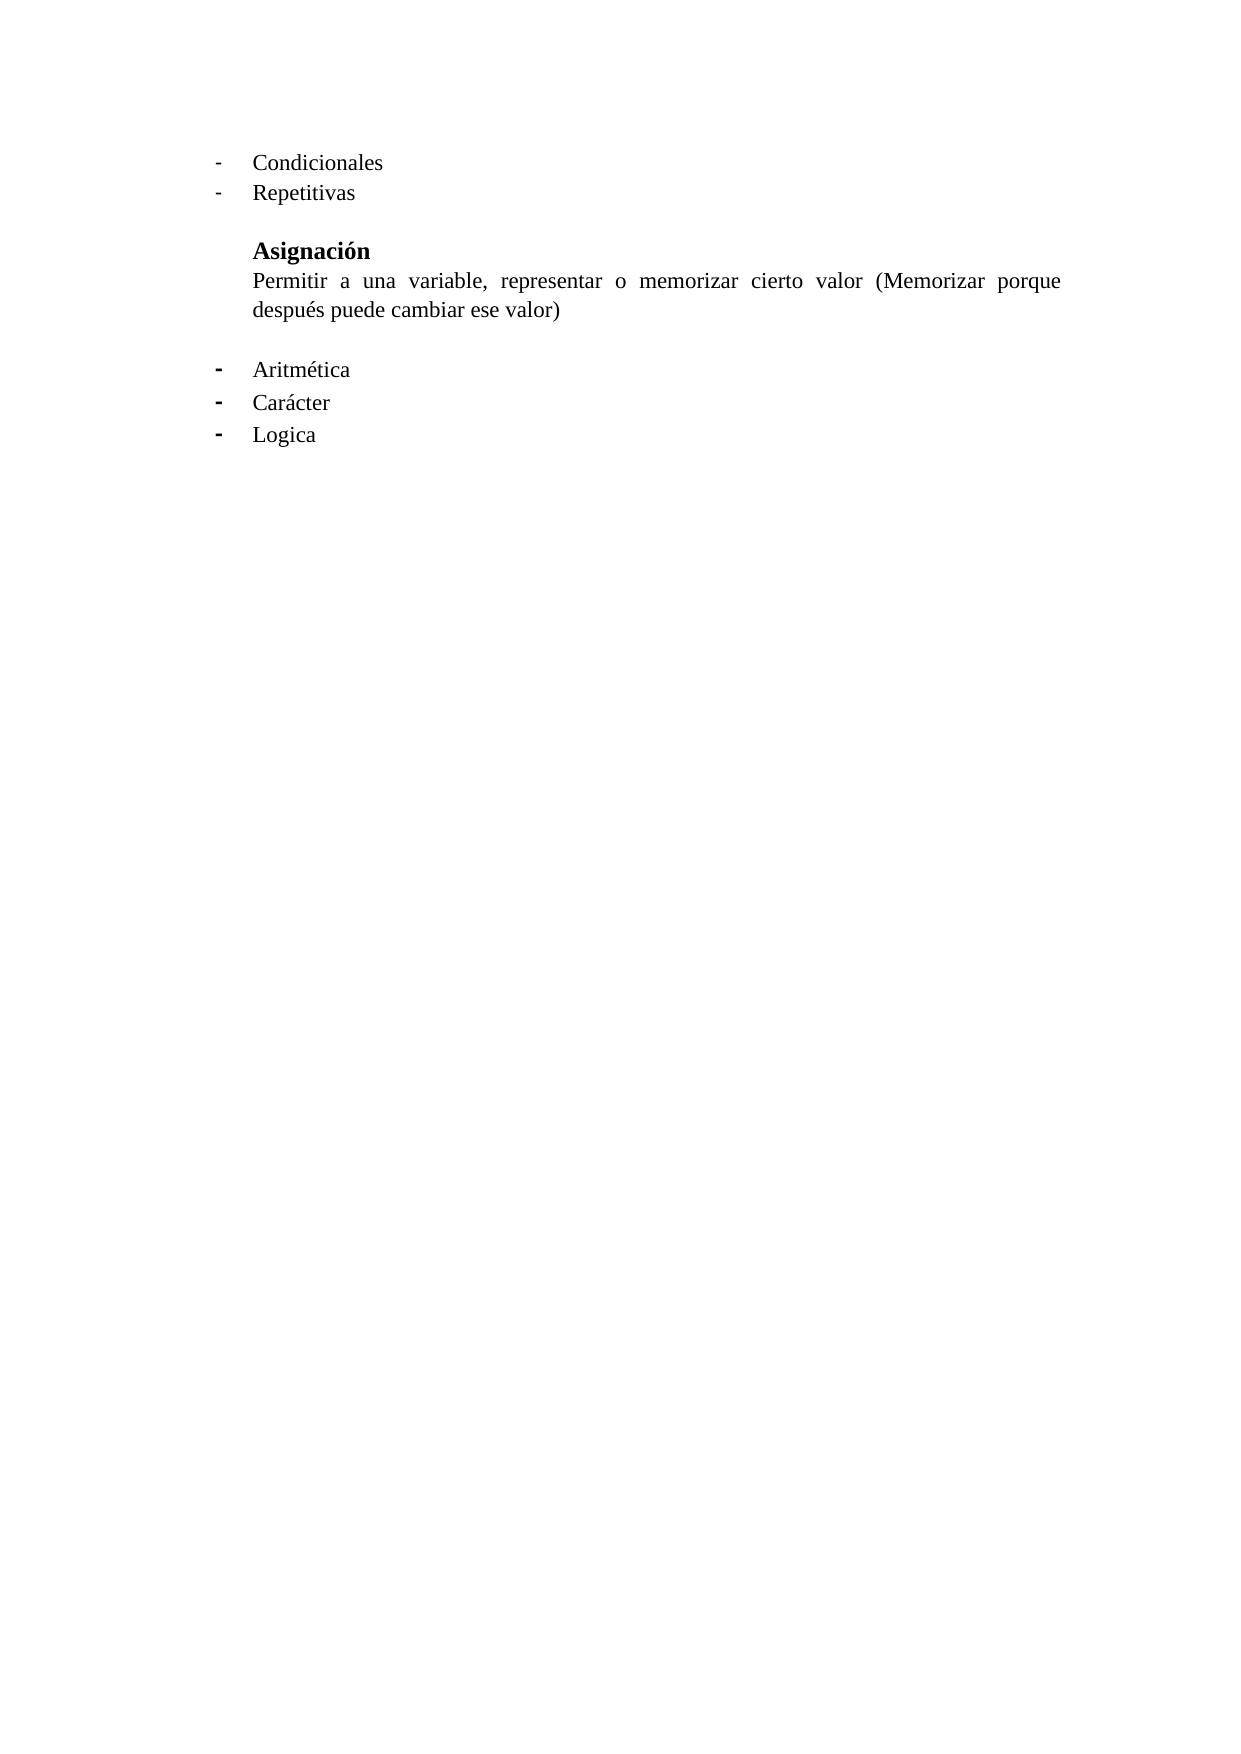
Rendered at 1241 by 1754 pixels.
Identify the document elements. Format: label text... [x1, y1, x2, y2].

list Repetitivas [215, 178, 1063, 206]
list Aritmética [215, 353, 1063, 383]
list Permitir a una variable, representar o memorizar cierto valor (Memorizar porque después puede cambiar ese valor) [252, 267, 1063, 322]
list Condicionales [215, 148, 1063, 176]
list Asignación [252, 236, 1063, 265]
list Logica [215, 419, 1063, 449]
list Carácter [215, 386, 1063, 416]
